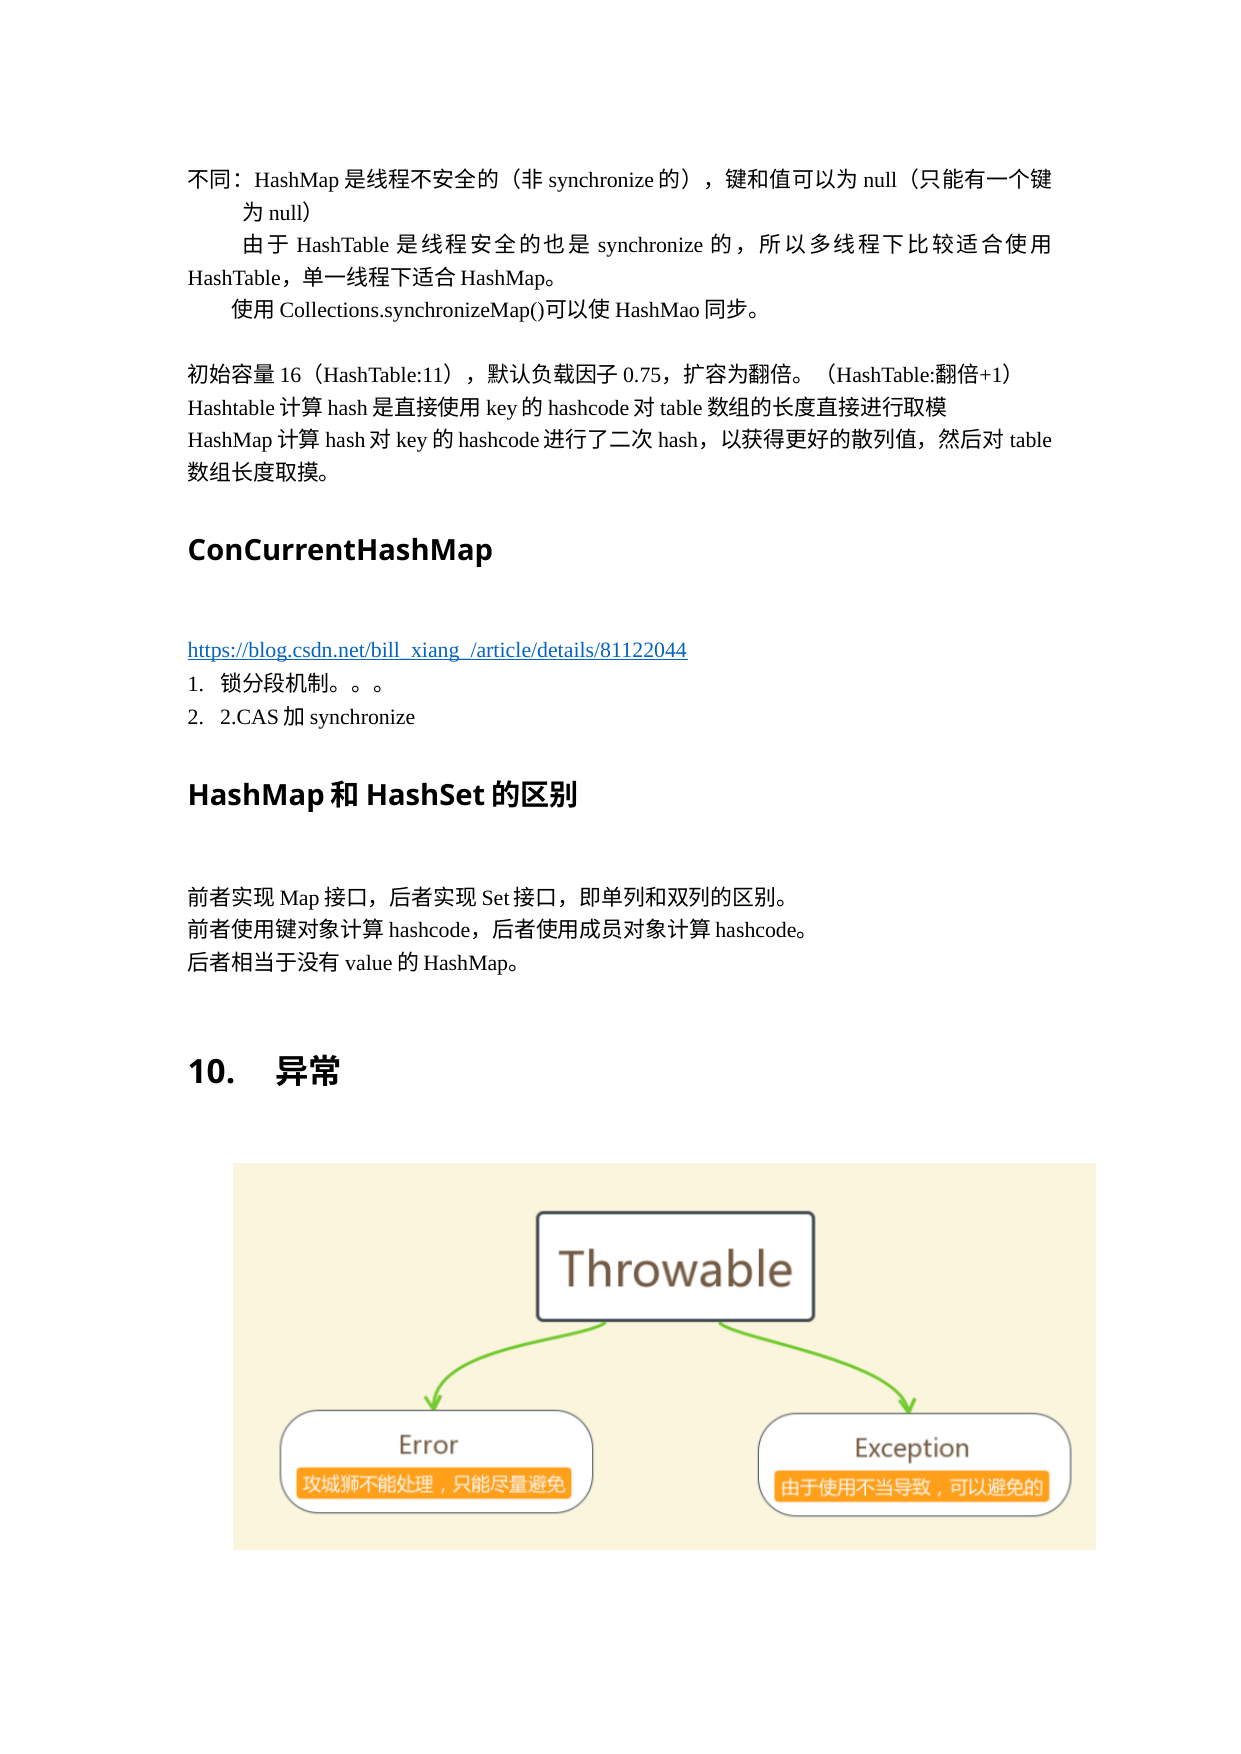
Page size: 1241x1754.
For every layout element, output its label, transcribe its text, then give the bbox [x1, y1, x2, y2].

text 后者相当于没有value的HashMap。 [187, 944, 1053, 977]
list 锁分段机制。。。 [187, 666, 1053, 698]
text 初始容量16（HashTable:11），默认负载因子0.75，扩容为翻倍。（HashTable:翻倍+1） [187, 357, 1053, 389]
text 由于HashTable是线程安全的也是synchronize的，所以多线程下比较适合使用HashTable，单一线程下适合HashMap。 [187, 227, 1053, 292]
subtitle ConCurrentHashMap [187, 516, 1053, 581]
subtitle HashMap和HashSet的区别 [187, 760, 1053, 825]
text 不同：HashMap是线程不安全的（非synchronize的），键和值可以为null（只能有一个键为null） [187, 162, 1053, 227]
picture [231, 1163, 1097, 1550]
text Hashtable计算hash是直接使用key的hashcode对table数组的长度直接进行取模 [187, 389, 1053, 422]
list 2.CAS加synchronize [187, 698, 1053, 731]
text 前者使用键对象计算hashcode，后者使用成员对象计算hashcode。 [187, 912, 1053, 944]
text HashMap计算hash对key的hashcode进行了二次hash，以获得更好的散列值，然后对table数组长度取摸。 [187, 422, 1053, 487]
text https://blog.csdn.net/bill_xiang_/article/details/81122044 [187, 633, 1053, 666]
text 前者实现Map接口，后者实现Set接口，即单列和双列的区别。 [187, 879, 1053, 912]
text 使用Collections.synchronizeMap()可以使HashMao同步。 [187, 292, 1053, 324]
subtitle 异常 [187, 1036, 1053, 1101]
